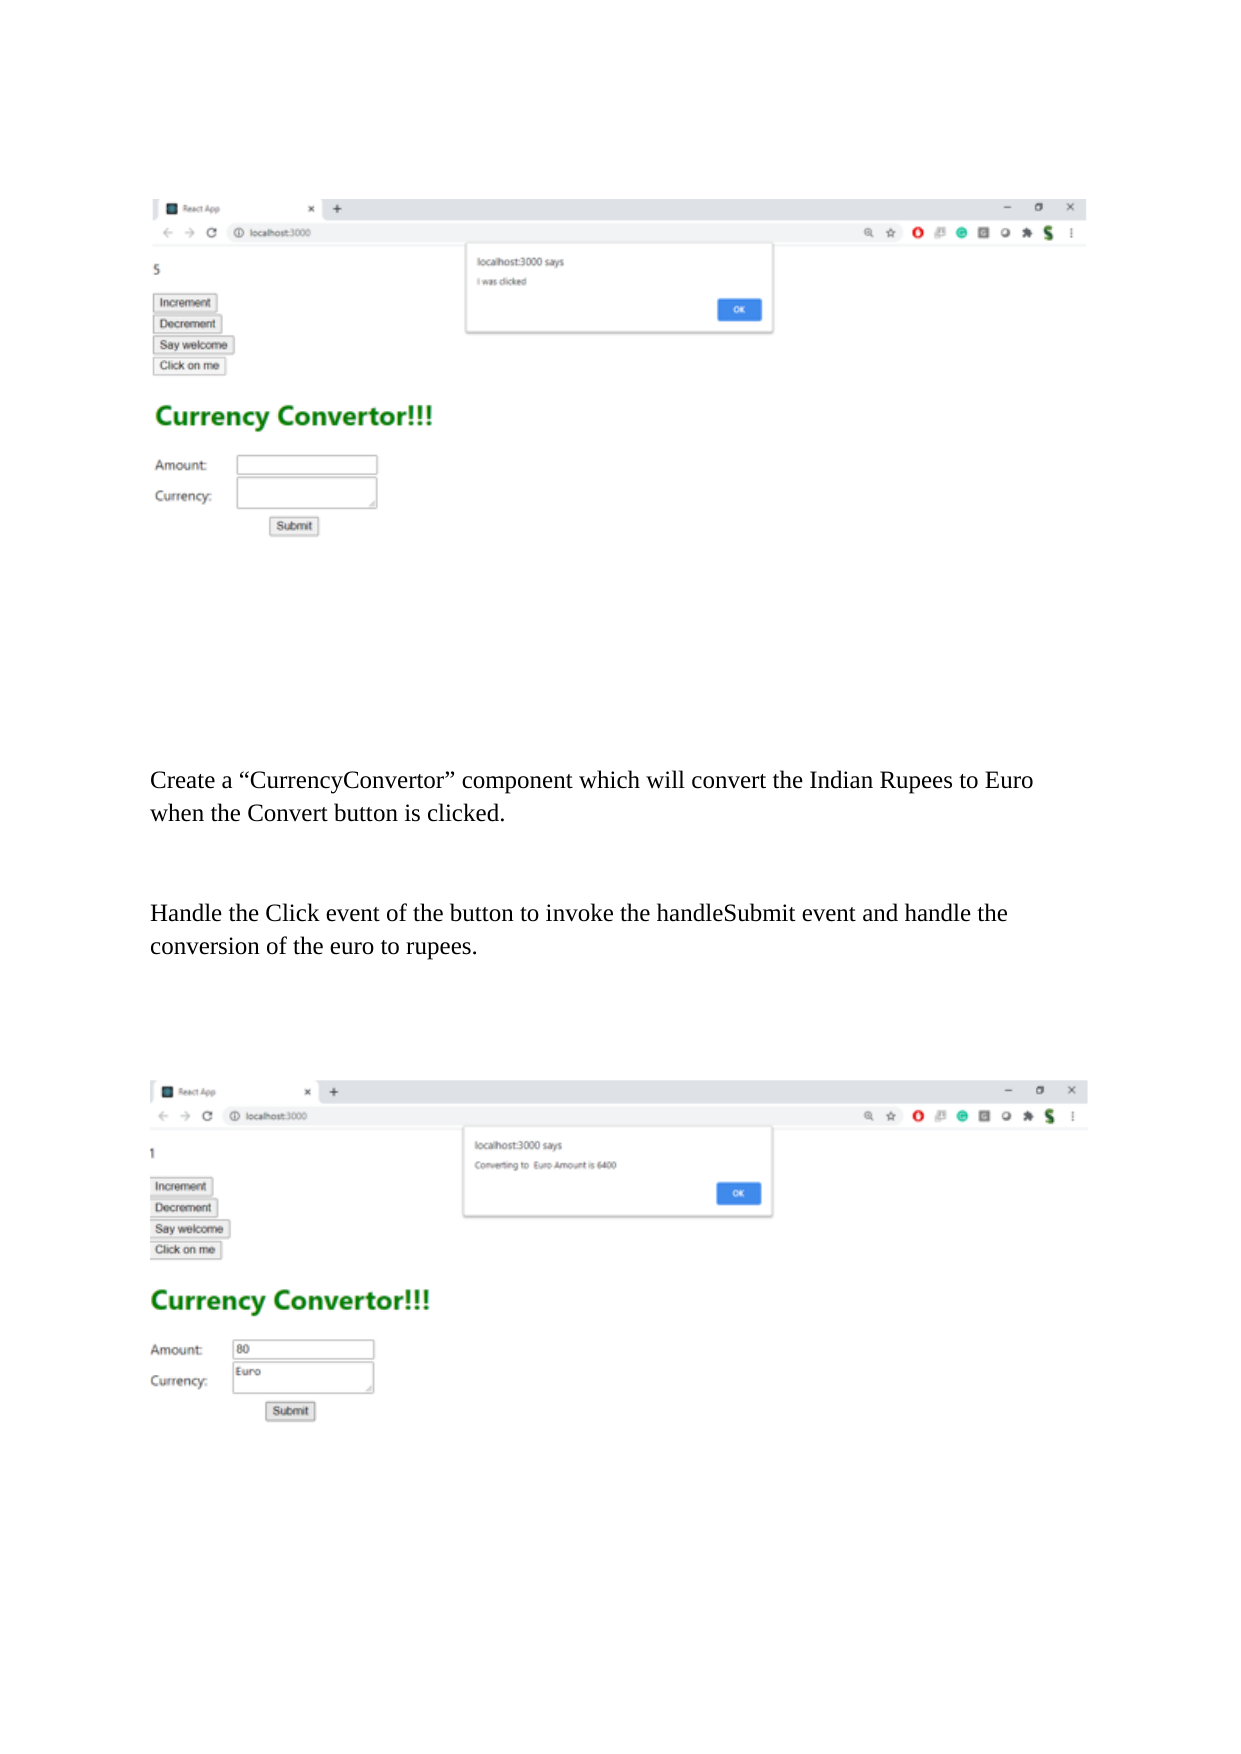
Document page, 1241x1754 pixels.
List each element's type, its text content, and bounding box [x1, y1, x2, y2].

text Handle the Click event of the button to invoke the handleSubmit event and handle the conversion of the euro to rupees. [150, 898, 1090, 959]
picture [150, 1080, 1091, 1580]
text Create a “CurrencyConvertor” component which will convert the Indian Rupees to Euro when the Convert button is clicked. [150, 765, 1090, 827]
picture [150, 199, 1091, 694]
